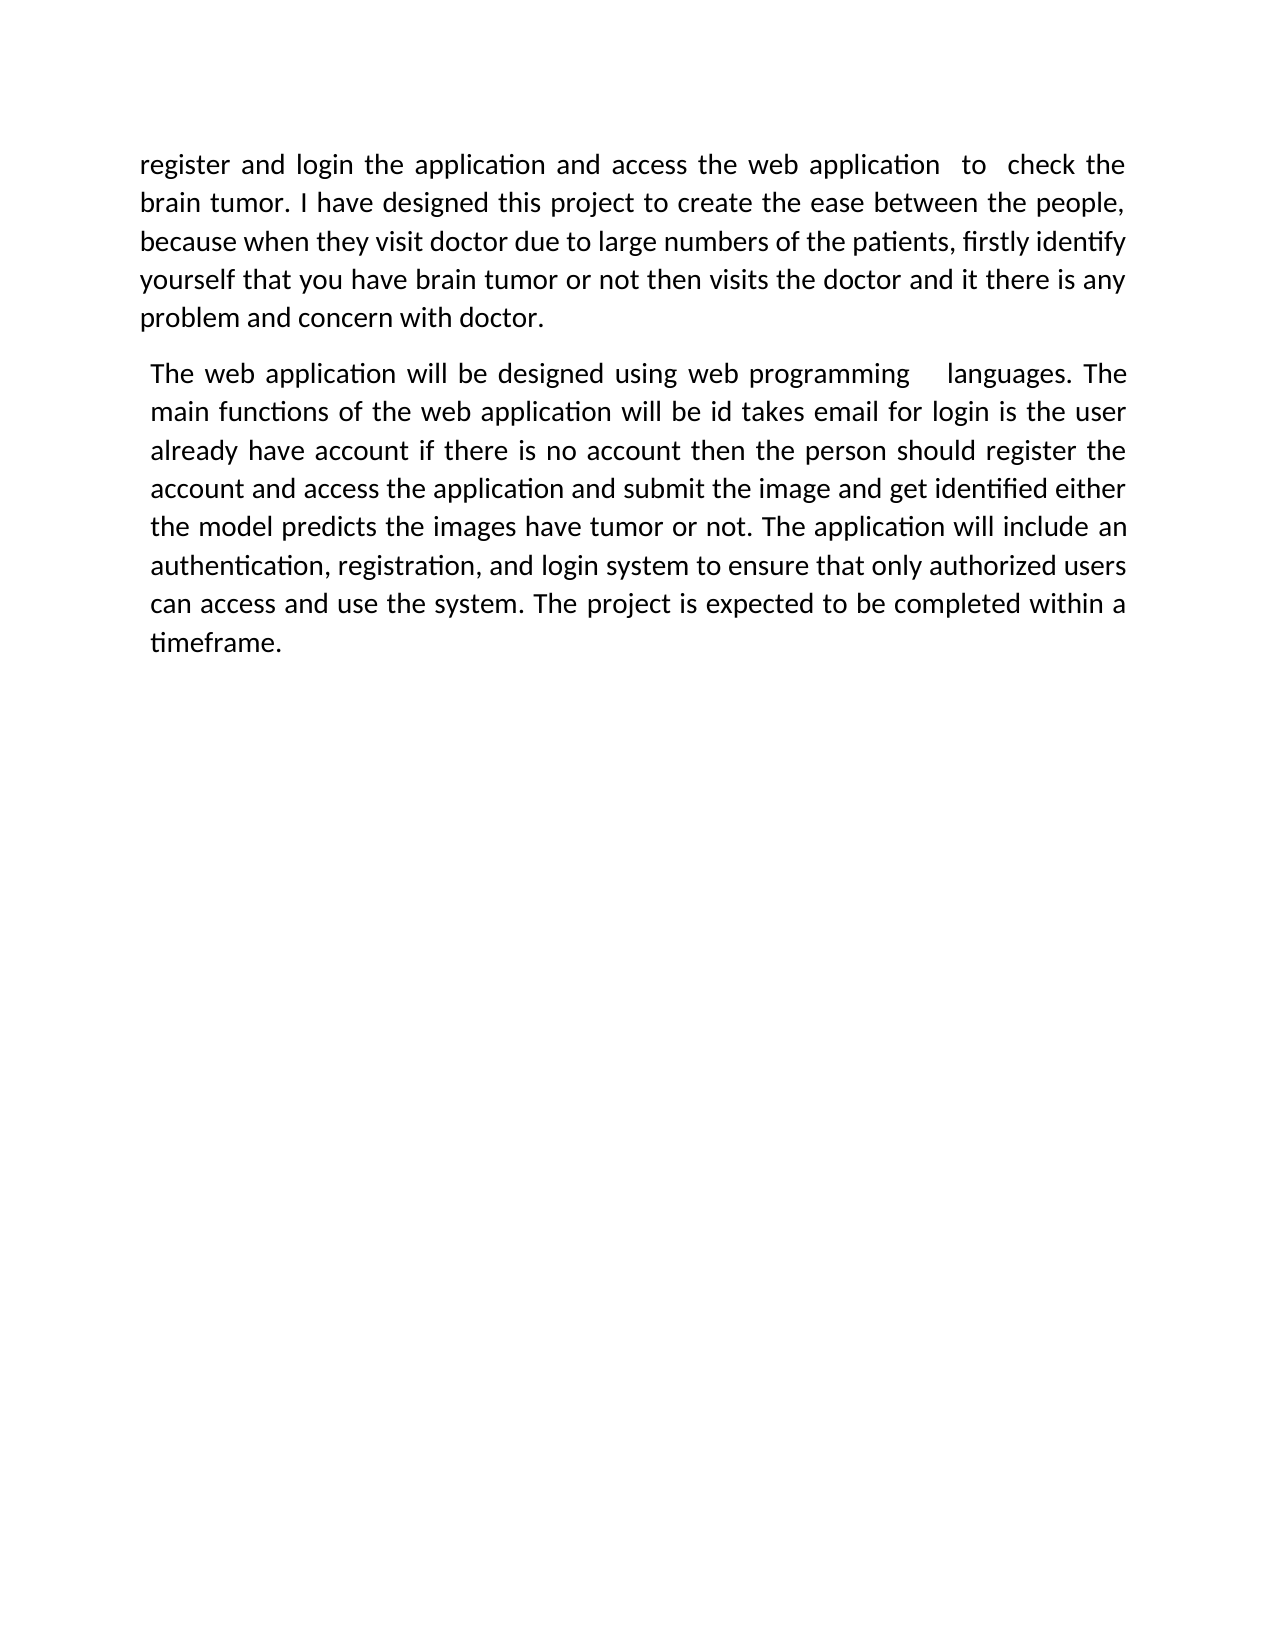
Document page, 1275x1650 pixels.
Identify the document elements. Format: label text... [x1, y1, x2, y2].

text The web application will be designed using web programming languages. The main functions of the web application will be id takes email for login is the user already have account if there is no account then the person should register the account and access the application and submit the image and get identified either the model predicts the images have tumor or not. The application will include an authentication, registration, and login system to ensure that only authorized users can access and use the system. The project is expected to be completed within a timeframe. [150, 355, 1127, 659]
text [139, 146, 1127, 335]
